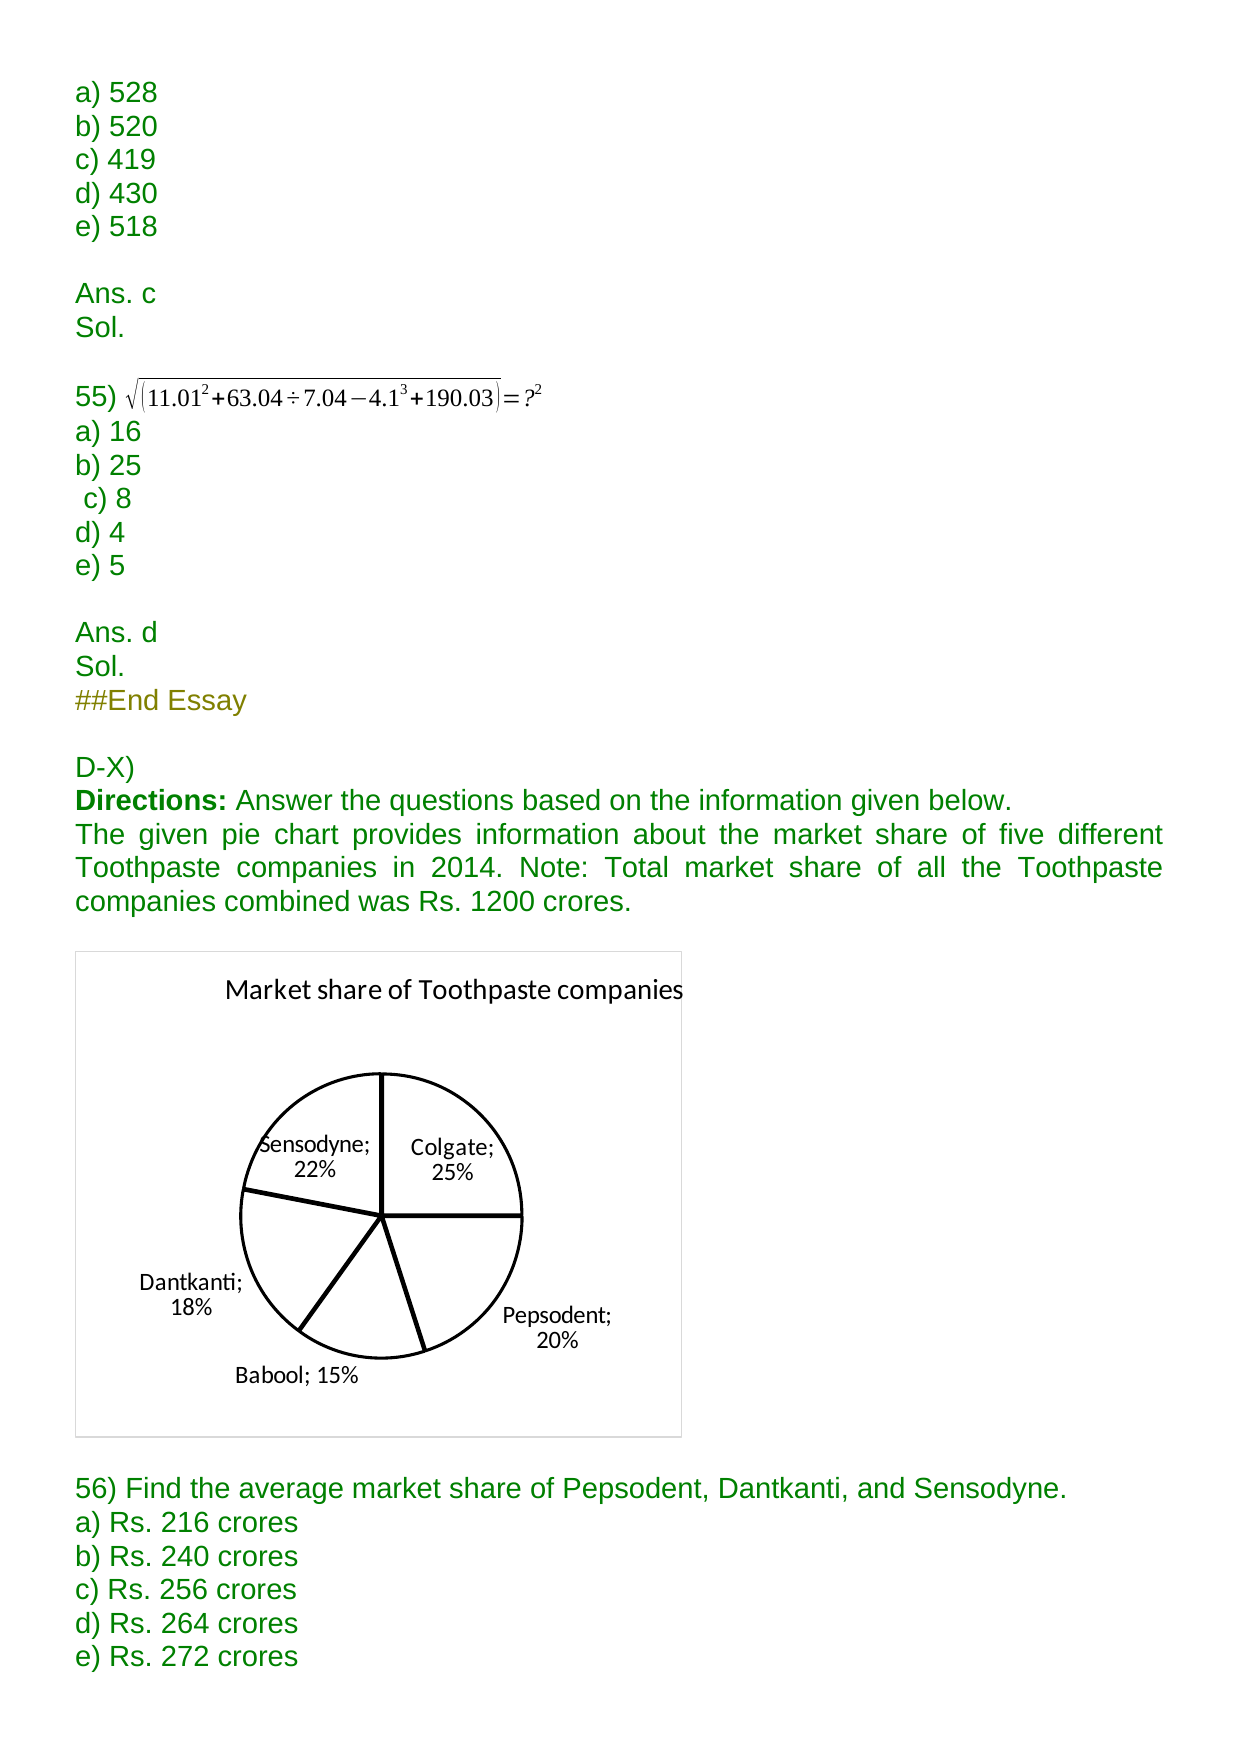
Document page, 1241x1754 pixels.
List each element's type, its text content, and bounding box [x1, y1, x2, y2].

list Sol. [75, 649, 1165, 682]
list The given pie chart provides information about the market share of five different Toothpaste companies in 2014. Note: Total market share of all the Toothpaste companies combined was Rs. 1200 crores. [75, 817, 1165, 917]
list c) 419 [75, 142, 1165, 176]
list c) Rs. 256 crores [75, 1572, 1165, 1606]
list b) 520 [75, 108, 1165, 142]
list Sol. [75, 310, 1165, 343]
list a) 528 [75, 75, 1165, 108]
list b) 25 [75, 448, 1165, 481]
list a) 16 [75, 414, 1165, 448]
list D-X) [75, 749, 1165, 783]
list e) 5 [75, 548, 1165, 582]
list Ans. d [75, 615, 1165, 649]
list b) Rs. 240 crores [75, 1539, 1165, 1572]
list a) Rs. 216 crores [75, 1505, 1165, 1539]
list 55) [75, 377, 1165, 414]
list d) 4 [75, 515, 1165, 548]
list 56) Find the average market share of Pepsodent, Dantkanti, and Sensodyne. [75, 1472, 1165, 1505]
list Ans. c [75, 276, 1165, 310]
list d) Rs. 264 crores [75, 1606, 1165, 1639]
list c) 8 [75, 481, 1165, 515]
list e) 518 [75, 209, 1165, 243]
list Directions: Answer the questions based on the information given below. [75, 783, 1165, 817]
list d) 430 [75, 176, 1165, 209]
list e) Rs. 272 crores [75, 1639, 1165, 1673]
list ##End Essay [75, 682, 1165, 716]
